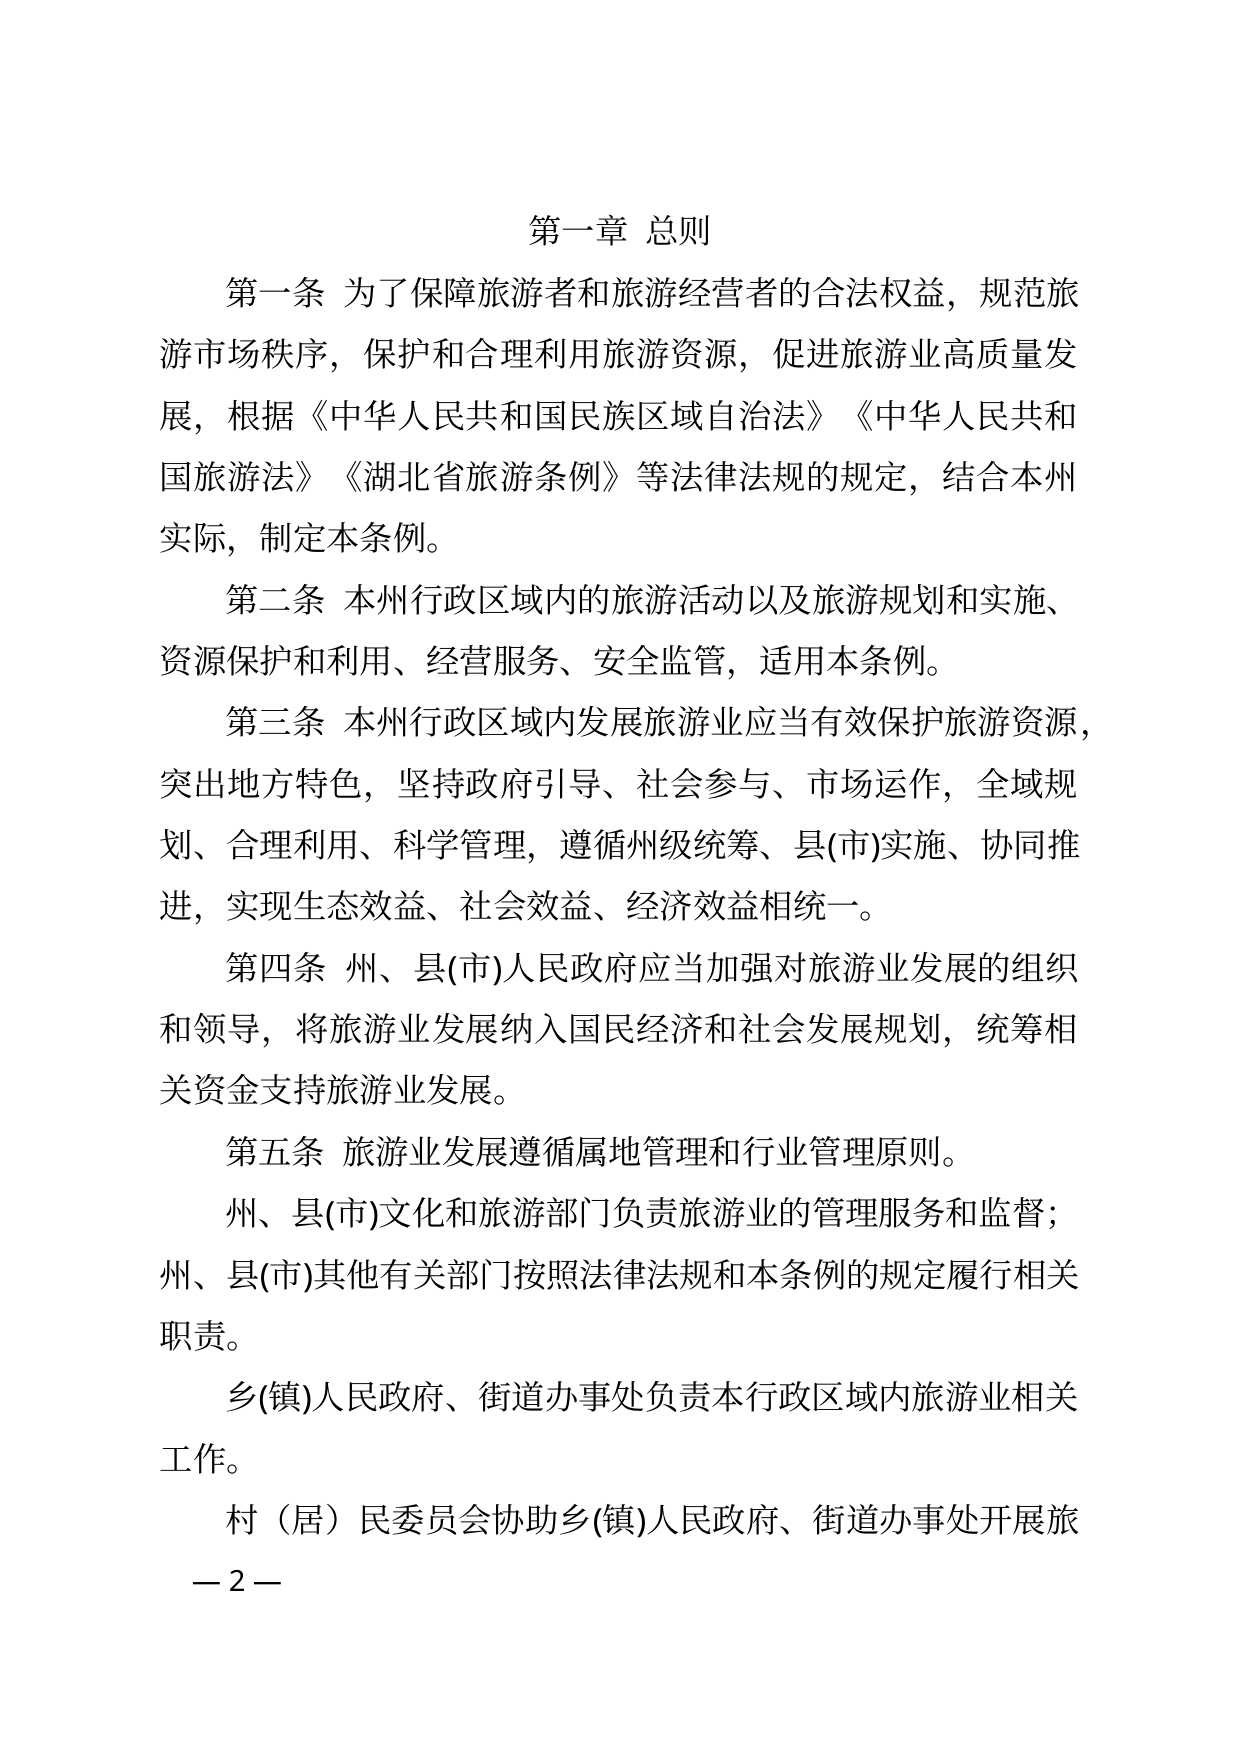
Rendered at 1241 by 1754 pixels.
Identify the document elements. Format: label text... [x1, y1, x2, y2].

text 乡(镇)人民政府、街道办事处负责本行政区域内旅游业相关工作。 [159, 1361, 1081, 1483]
text 第一条 为了保障旅游者和旅游经营者的合法权益，规范旅游市场秩序，保护和合理利用旅游资源，促进旅游业高质量发展，根据《中华人民共和国民族区域自治法》《中华人民共和国旅游法》《湖北省旅游条例》等法律法规的规定，结合本州实际，制定本条例。 [159, 256, 1081, 563]
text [159, 1483, 1081, 1545]
text 第一章 总则 [159, 195, 1081, 256]
text 第四条 州、县(市)人民政府应当加强对旅游业发展的组织和领导，将旅游业发展纳入国民经济和社会发展规划，统筹相关资金支持旅游业发展。 [159, 931, 1081, 1115]
text 州、县(市)文化和旅游部门负责旅游业的管理服务和监督；州、县(市)其他有关部门按照法律法规和本条例的规定履行相关职责。 [159, 1177, 1081, 1361]
text 第三条 本州行政区域内发展旅游业应当有效保护旅游资源，突出地方特色，坚持政府引导、社会参与、市场运作，全域规划、合理利用、科学管理，遵循州级统筹、县(市)实施、协同推进，实现生态效益、社会效益、经济效益相统一。 [159, 686, 1081, 931]
text 第五条 旅游业发展遵循属地管理和行业管理原则。 [159, 1115, 1081, 1177]
text 第二条 本州行政区域内的旅游活动以及旅游规划和实施、资源保护和利用、经营服务、安全监管，适用本条例。 [159, 563, 1081, 686]
